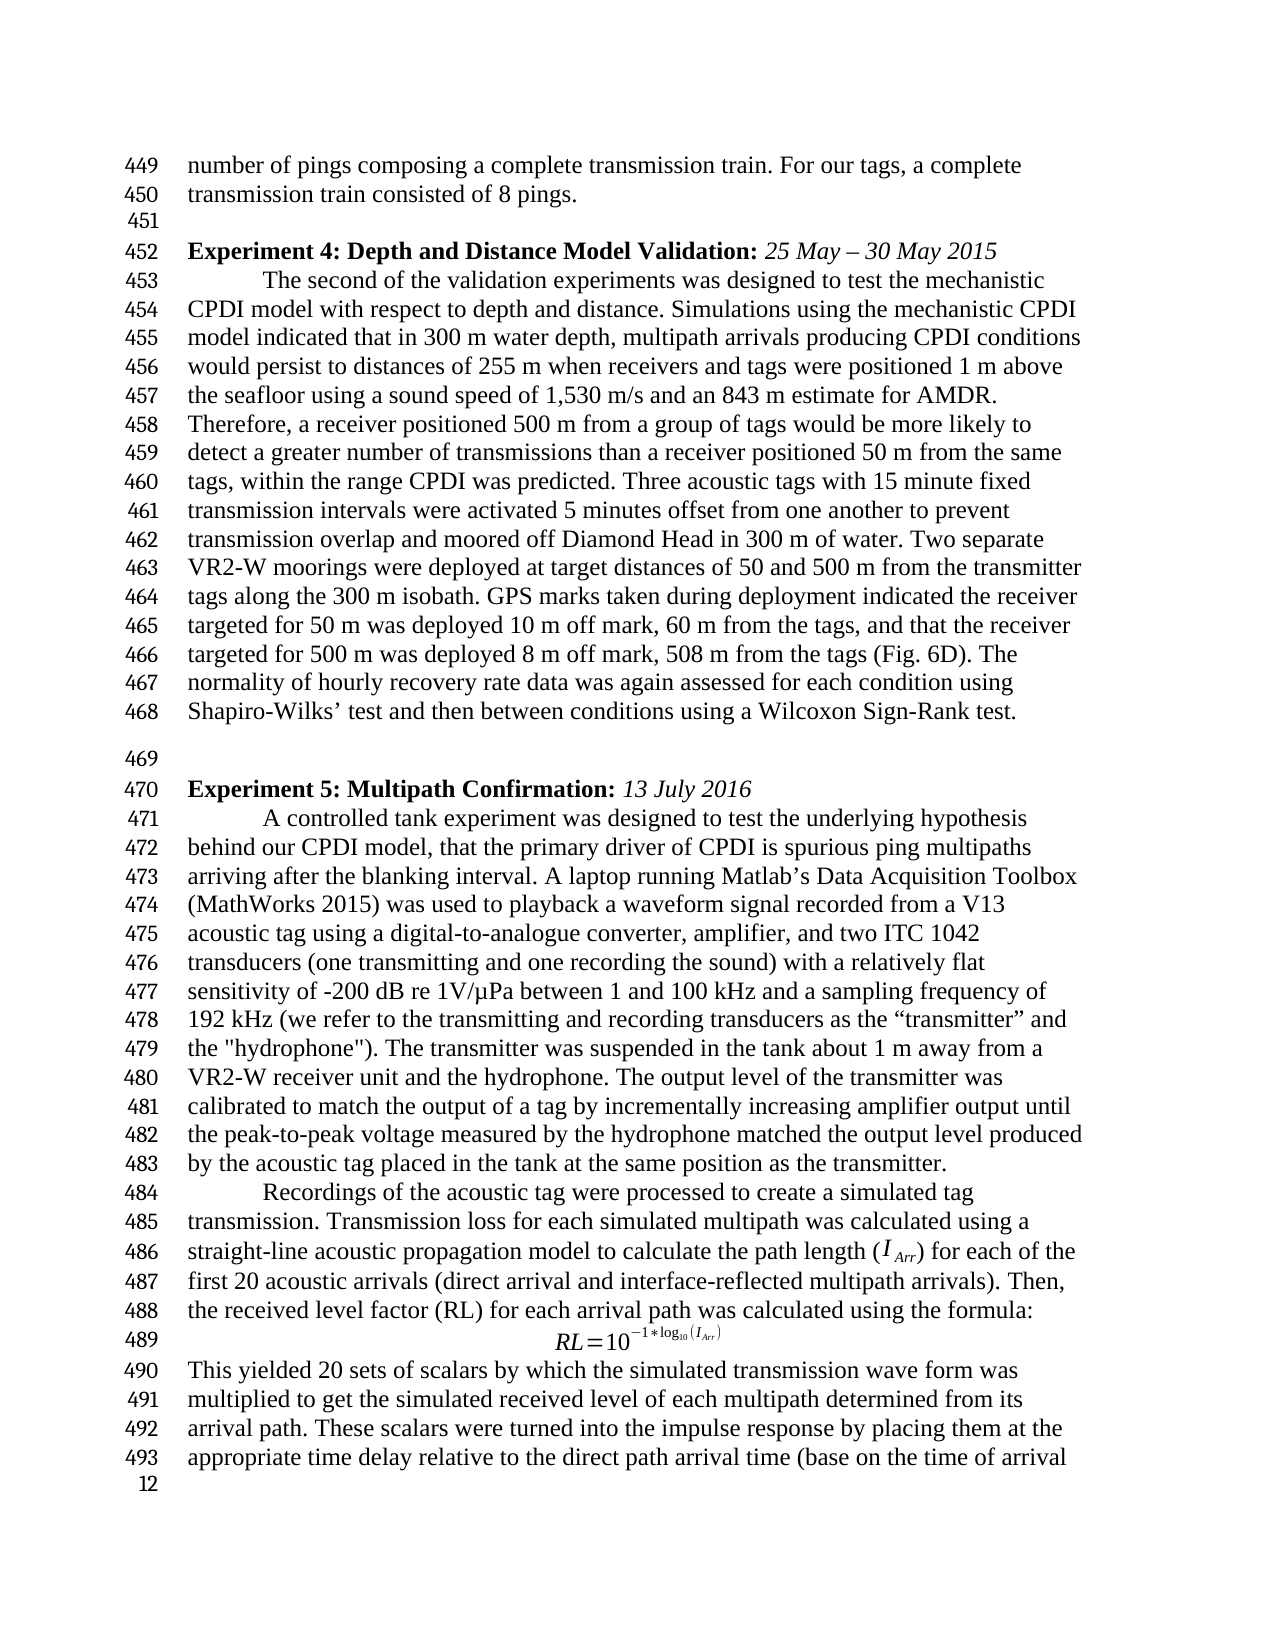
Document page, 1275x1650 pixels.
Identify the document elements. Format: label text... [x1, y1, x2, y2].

text Experiment 4: Depth and Distance Model Validation: 25 May – 30 May 2015 [187, 236, 1087, 265]
text A controlled tank experiment was designed to test the underlying hypothesis behind our CPDI model, that the primary driver of CPDI is spurious ping multipaths arriving after the blanking interval. A laptop running Matlab’s Data Acquisition Toolbox (MathWorks 2015) was used to playback a waveform signal recorded from a V13 acoustic tag using a digital-to-analogue converter, amplifier, and two ITC 1042 transducers (one transmitting and one recording the sound) with a relatively flat sensitivity of -200 dB re 1V/µPa between 1 and 100 kHz and a sampling frequency of 192 kHz (we refer to the transmitting and recording transducers as the “transmitter” and the "hydrophone"). The transmitter was suspended in the tank about 1 m away from a VR2-W receiver unit and the hydrophone. The output level of the transmitter was calibrated to match the output of a tag by incrementally increasing amplifier output until the peak-to-peak voltage measured by the hydrophone matched the output level produced by the acoustic tag placed in the tank at the same position as the transmitter. [187, 803, 1087, 1177]
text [187, 1355, 1087, 1470]
text Recordings of the acoustic tag were processed to create a simulated tag transmission. Transmission loss for each simulated multipath was calculated using a straight-line acoustic propagation model to calculate the path length () for each of the first 20 acoustic arrivals (direct arrival and interface-reflected multipath arrivals). Then, the received level factor (RL) for each arrival path was calculated using the formula: [187, 1177, 1087, 1323]
text Experiment 5: Multipath Confirmation: 13 July 2016 [187, 774, 1087, 803]
text The second of the validation experiments was designed to test the mechanistic CPDI model with respect to depth and distance. Simulations using the mechanistic CPDI model indicated that in 300 m water depth, multipath arrivals producing CPDI conditions would persist to distances of 255 m when receivers and tags were positioned 1 m above the seafloor using a sound speed of 1,530 m/s and an 843 m estimate for AMDR. Therefore, a receiver positioned 500 m from a group of tags would be more likely to detect a greater number of transmissions than a receiver positioned 50 m from the same tags, within the range CPDI was predicted. Three acoustic tags with 15 minute fixed transmission intervals were activated 5 minutes offset from one another to prevent transmission overlap and moored off Diamond Head in 300 m of water. Two separate VR2-W moorings were deployed at target distances of 50 and 500 m from the transmitter tags along the 300 m isobath. GPS marks taken during deployment indicated the receiver targeted for 50 m was deployed 10 m off mark, 60 m from the tags, and that the receiver targeted for 500 m was deployed 8 m off mark, 508 m from the tags (Fig. 6D). The normality of hourly recovery rate data was again assessed for each condition using Shapiro-Wilks’ test and then between conditions using a Wilcoxon Sign-Rank test. [187, 265, 1087, 725]
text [187, 150, 1087, 207]
